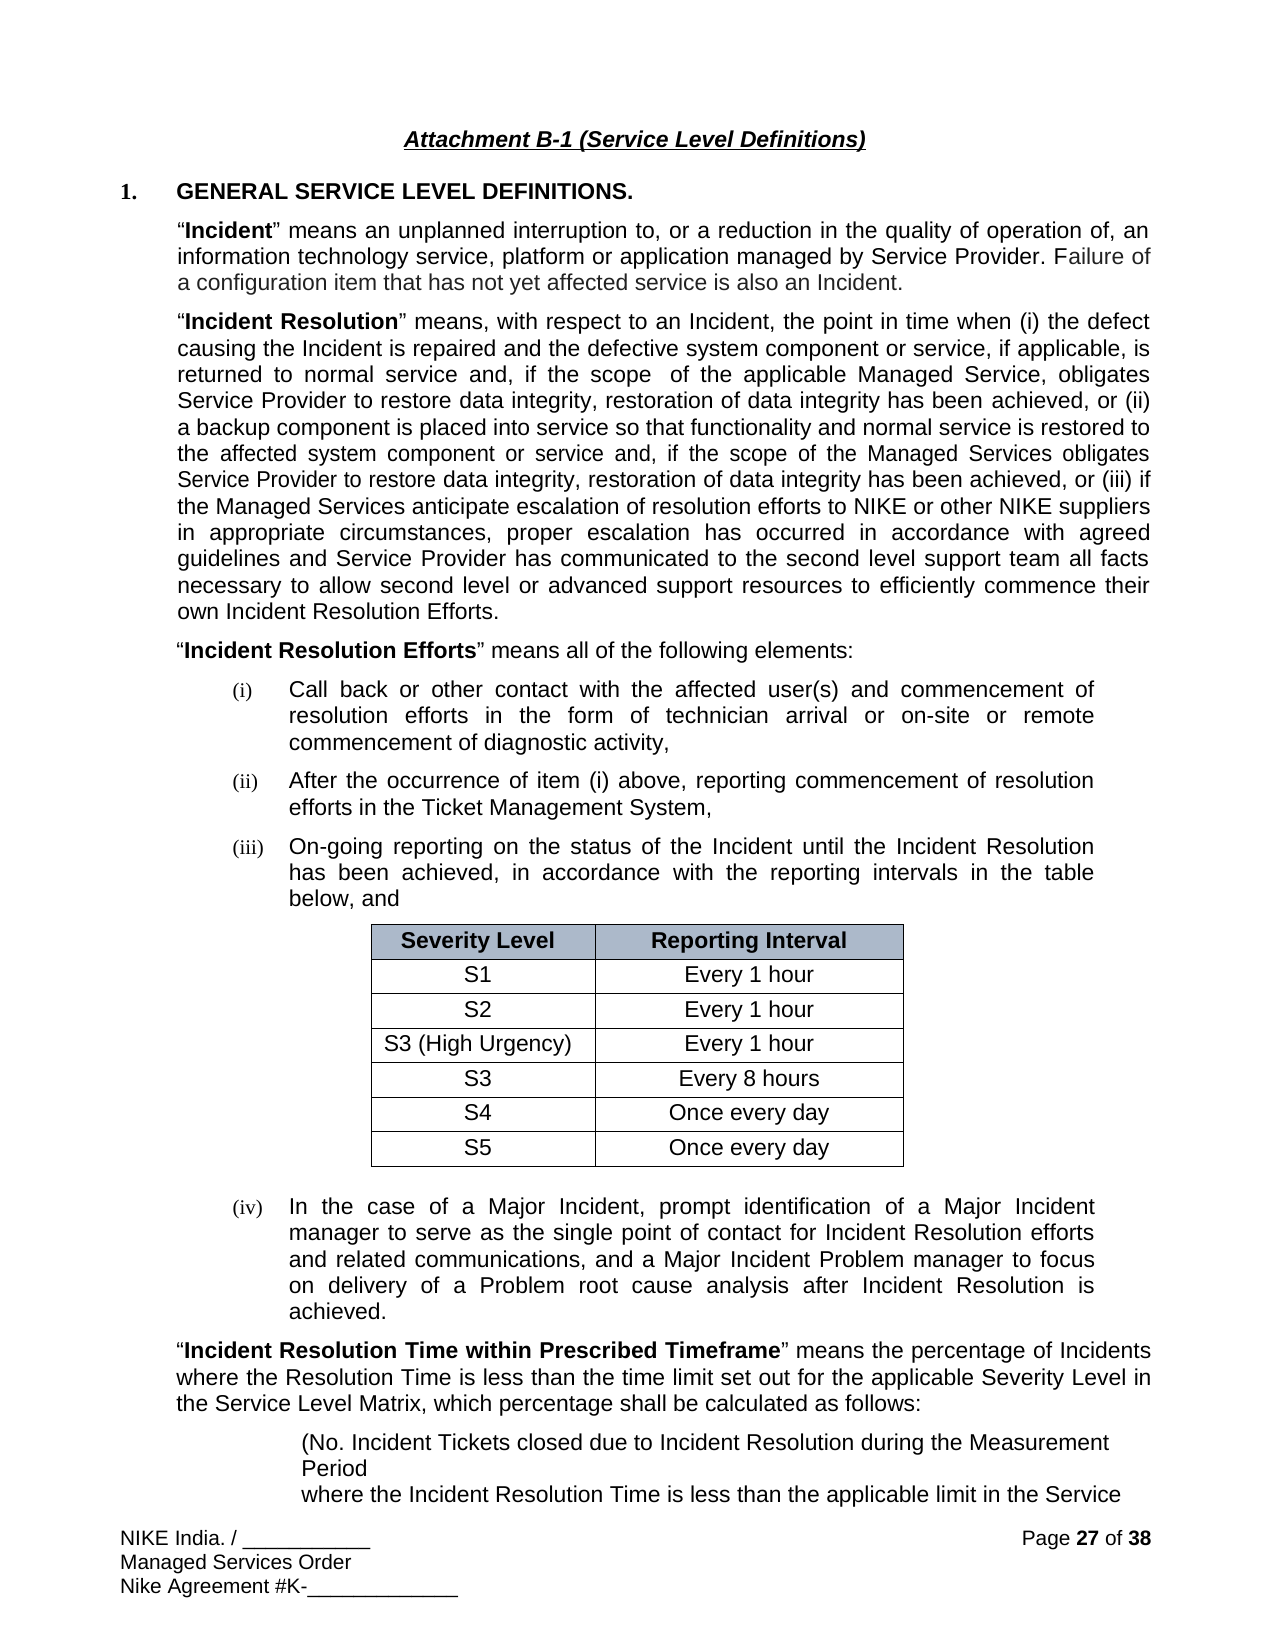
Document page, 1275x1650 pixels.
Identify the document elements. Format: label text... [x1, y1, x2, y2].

text “Incident Resolution Time within Prescribed Timeframe” means the percentage of Incidents where the Resolution Time is less than the time limit set out for the applicable Severity Level in the Service Level Matrix, which percentage shall be calculated as follows: [176, 1337, 1151, 1416]
subtitle GENERAL SERVICE LEVEL DEFINITIONS. [120, 178, 1155, 204]
list Call back or other contact with the affected user(s) and commencement of resolution efforts in the form of technician arrival or on-site or remote commencement of diagnostic activity, [232, 676, 1095, 755]
table_cell Once every day [596, 1132, 903, 1166]
list In the case of a Major Incident, prompt identification of a Major Incident manager to serve as the single point of contact for Incident Resolution efforts and related communications, and a Major Incident Problem manager to focus on delivery of a Problem root cause analysis after Incident Resolution is achieved. [232, 1193, 1095, 1325]
table_cell Once every day [596, 1098, 903, 1131]
list On-going reporting on the status of the Incident until the Incident Resolution has been achieved, in accordance with the reporting intervals in the table below, and [232, 833, 1095, 912]
text “Incident Resolution” means, with respect to an Incident, the point in time when (i) the defect causing the Incident is repaired and the defective system component or service, if applicable, is returned to normal service and, if the scope of the applicable Managed Service, obligates Service Provider to restore data integrity, restoration of data integrity has been achieved, or (ii) a backup component is placed into service so that functionality and normal service is restored to the affected system component or service and, if the scope of the Managed Services obligates Service Provider to restore data integrity, restoration of data integrity has been achieved, or (iii) if the Managed Services anticipate escalation of resolution efforts to NIKE or other NIKE suppliers in appropriate circumstances, proper escalation has occurred in accordance with agreed guidelines and Service Provider has communicated to the second level support team all facts necessary to allow second level or advanced support resources to efficiently commence their own Incident Resolution Efforts. [177, 308, 1151, 624]
text “Incident Resolution Efforts” means all of the following elements: [176, 637, 1151, 663]
text Attachment B-1 (Service Level Definitions) [120, 126, 1151, 153]
table_cell S2 [372, 994, 595, 1028]
table_cell Every 8 hours [596, 1063, 903, 1097]
table_cell Every 1 hour [596, 994, 903, 1028]
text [301, 1481, 1155, 1508]
table_header Reporting Interval [596, 925, 903, 959]
table_cell S3 (High Urgency) [372, 1029, 595, 1062]
table_cell Every 1 hour [596, 1029, 903, 1062]
text “Incident” means an unplanned interruption to, or a reduction in the quality of operation of, an information technology service, platform or application managed by Service Provider. Failure of a configuration item that has not yet affected service is also an Incident. [177, 217, 1151, 296]
list After the occurrence of item (i) above, reporting commencement of resolution efforts in the Ticket Management System, [232, 767, 1095, 820]
table_cell S3 [372, 1063, 595, 1097]
table_cell S5 [372, 1132, 595, 1166]
table_cell S1 [372, 960, 595, 993]
table_cell Every 1 hour [596, 960, 903, 993]
text (No. Incident Tickets closed due to Incident Resolution during the Measurement Period [301, 1429, 1155, 1481]
table_header Severity Level [372, 925, 595, 959]
table_cell S4 [372, 1098, 595, 1131]
